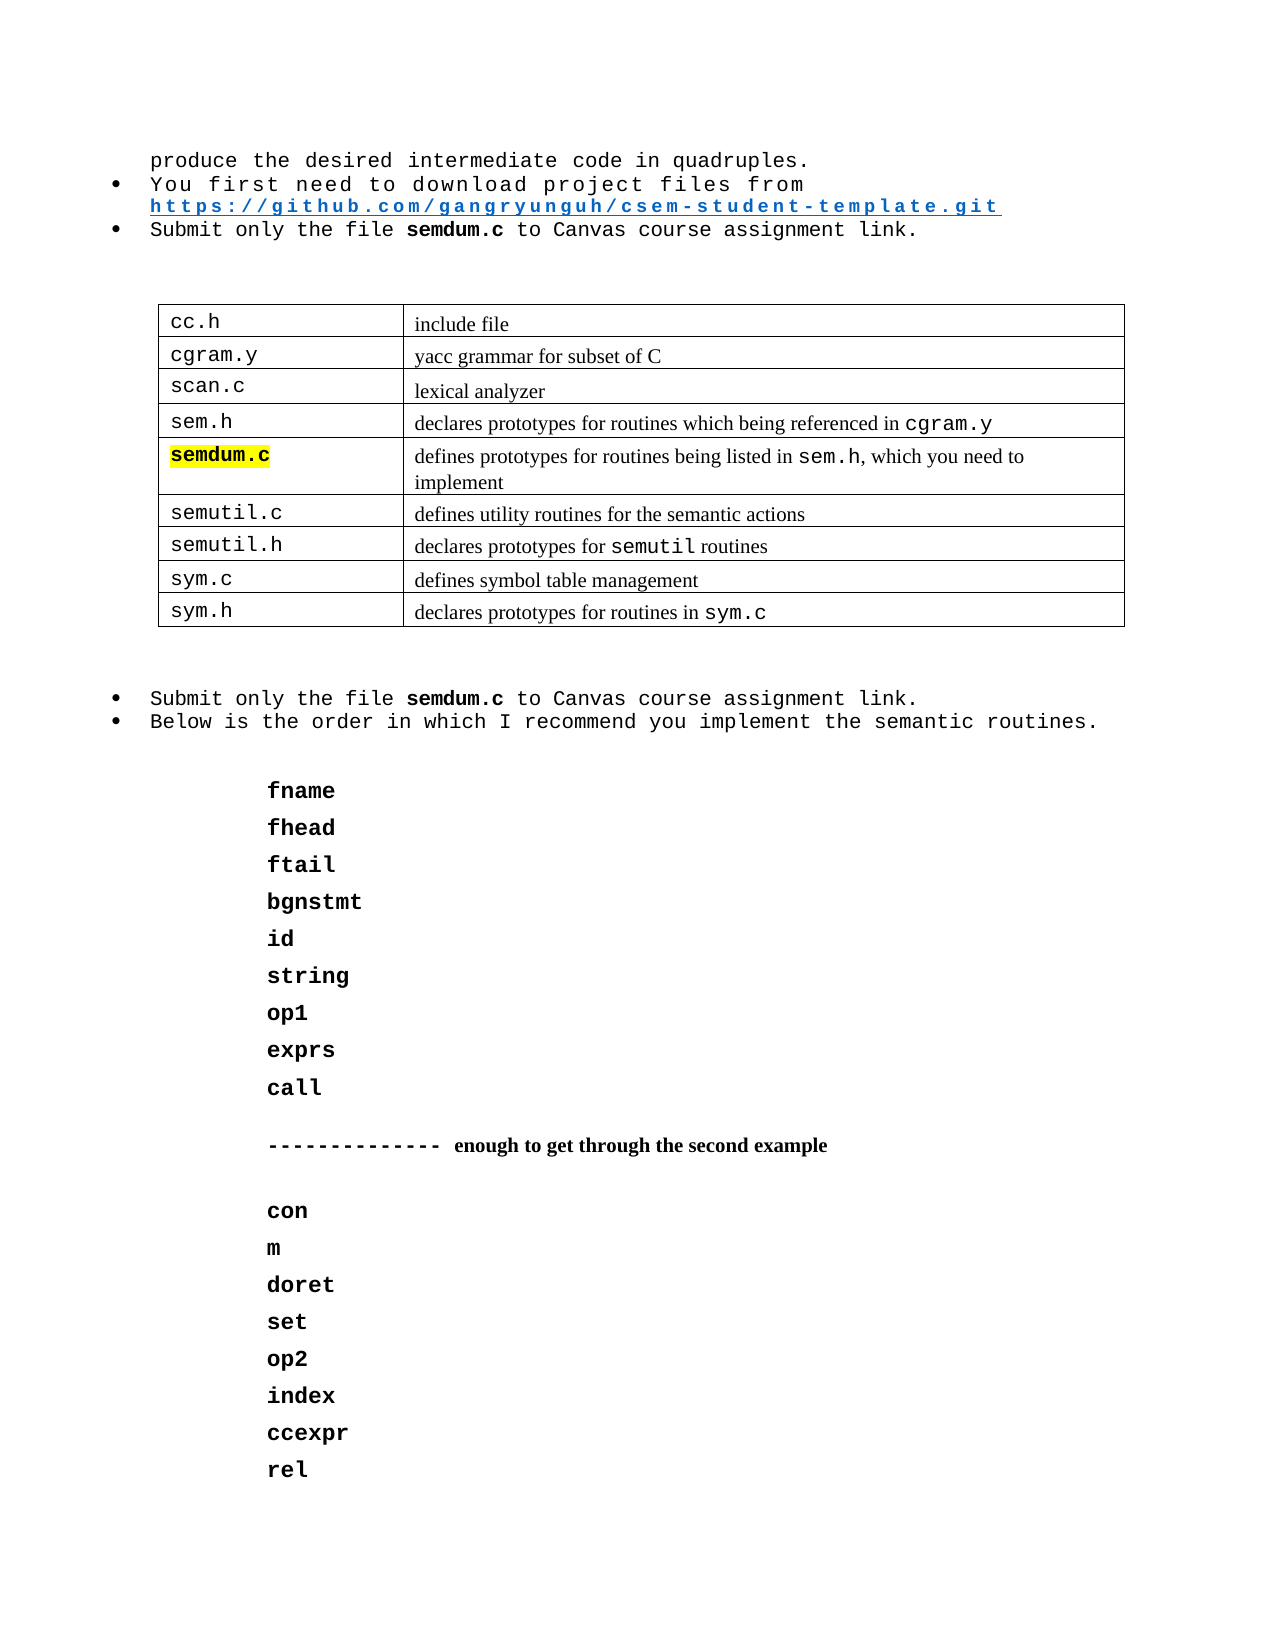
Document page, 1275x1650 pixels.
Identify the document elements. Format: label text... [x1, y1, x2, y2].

text index [267, 1384, 394, 1410]
table_cell defines symbol table management [404, 561, 1124, 592]
table_cell sym.c [159, 561, 403, 592]
table_cell lexical analyzer [404, 369, 1124, 403]
list Submit only the file semdum.c to Canvas course assignment link. [112, 688, 1113, 711]
table_header include file [404, 305, 1124, 336]
text set [267, 1310, 394, 1336]
table_cell yacc grammar for subset of C [404, 337, 1124, 368]
text call [267, 1076, 429, 1102]
table_cell sym.h [159, 593, 403, 626]
table_cell declares prototypes for routines which being referenced in cgram.y [404, 404, 1124, 437]
text fname [267, 779, 429, 805]
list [112, 150, 1113, 174]
text bgnstmt [267, 891, 429, 916]
table_cell scan.c [159, 369, 403, 403]
list Below is the order in which I recommend you implement the semantic routines. [112, 711, 1113, 735]
text con [267, 1199, 394, 1225]
table_header cc.h [159, 305, 403, 336]
text rel [267, 1458, 394, 1484]
table_cell semutil.c [159, 495, 403, 526]
table_cell declares prototypes for routines in sym.c [404, 593, 1124, 626]
text string [267, 965, 429, 991]
list Submit only the file semdum.c to Canvas course assignment link. [112, 218, 1113, 242]
text m [267, 1236, 394, 1262]
table_cell defines utility routines for the semantic actions [404, 495, 1124, 526]
text exprs [267, 1039, 429, 1065]
table_cell defines prototypes for routines being listed in sem.h, which you need to implement [404, 438, 1124, 494]
table_cell declares prototypes for semutil routines [404, 527, 1124, 560]
text -------------- enough to get through the second example [267, 1133, 1125, 1159]
text ccexpr [267, 1421, 394, 1447]
text id [267, 928, 429, 953]
table_cell cgram.y [159, 337, 403, 368]
table_cell semdum.c [159, 438, 403, 494]
table_cell semutil.h [159, 527, 403, 560]
table_cell sem.h [159, 404, 403, 437]
text op1 [267, 1002, 429, 1028]
text ftail [267, 853, 429, 879]
text op2 [267, 1347, 394, 1373]
text doret [267, 1273, 394, 1299]
text fhead [267, 816, 429, 842]
list You first need to download project files from https://github.com/gangryunguh/csem-student-template.git [112, 174, 1113, 218]
